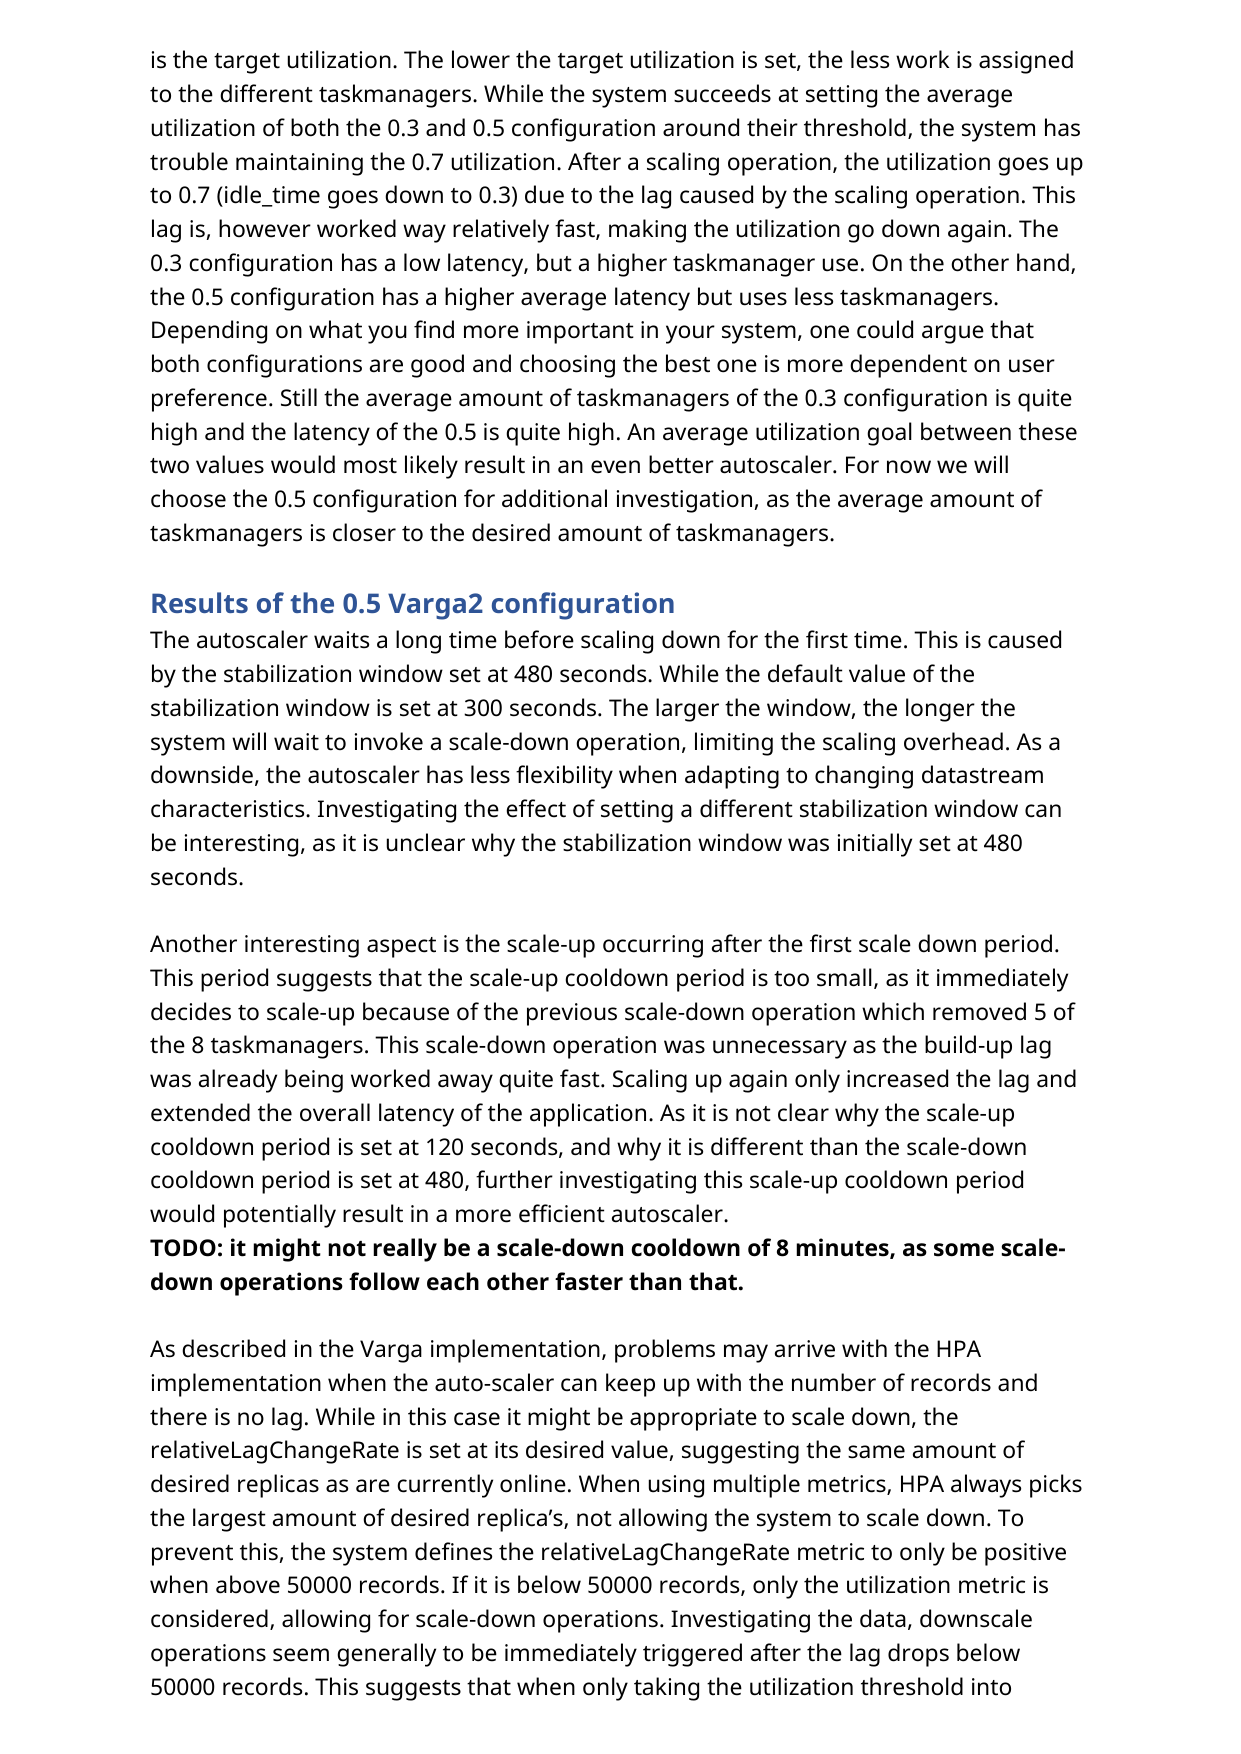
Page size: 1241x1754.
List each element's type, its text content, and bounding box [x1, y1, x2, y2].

text Another interesting aspect is the scale-up occurring after the first scale down period. This period suggests that the scale-up cooldown period is too small, as it immediately decides to scale-up because of the previous scale-down operation which removed 5 of the 8 taskmanagers. This scale-down operation was unnecessary as the build-up lag was already being worked away quite fast. Scaling up again only increased the lag and extended the overall latency of the application. As it is not clear why the scale-up cooldown period is set at 120 seconds, and why it is different than the scale-down cooldown period is set at 480, further investigating this scale-up cooldown period would potentially result in a more efficient autoscaler. [150, 928, 1090, 1229]
subtitle Results of the 0.5 Varga2 configuration [150, 584, 1090, 621]
text The autoscaler waits a long time before scaling down for the first time. This is caused by the stabilization window set at 480 seconds. While the default value of the stabilization window is set at 300 seconds. The larger the window, the longer the system will wait to invoke a scale-down operation, limiting the scaling overhead. As a downside, the autoscaler has less flexibility when adapting to changing datastream characteristics. Investigating the effect of setting a different stabilization window can be interesting, as it is unclear why the stabilization window was initially set at 480 seconds. [150, 624, 1090, 892]
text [150, 1333, 1090, 1702]
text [150, 44, 1090, 548]
text TODO: it might not really be a scale-down cooldown of 8 minutes, as some scale-down operations follow each other faster than that. [150, 1232, 1090, 1297]
